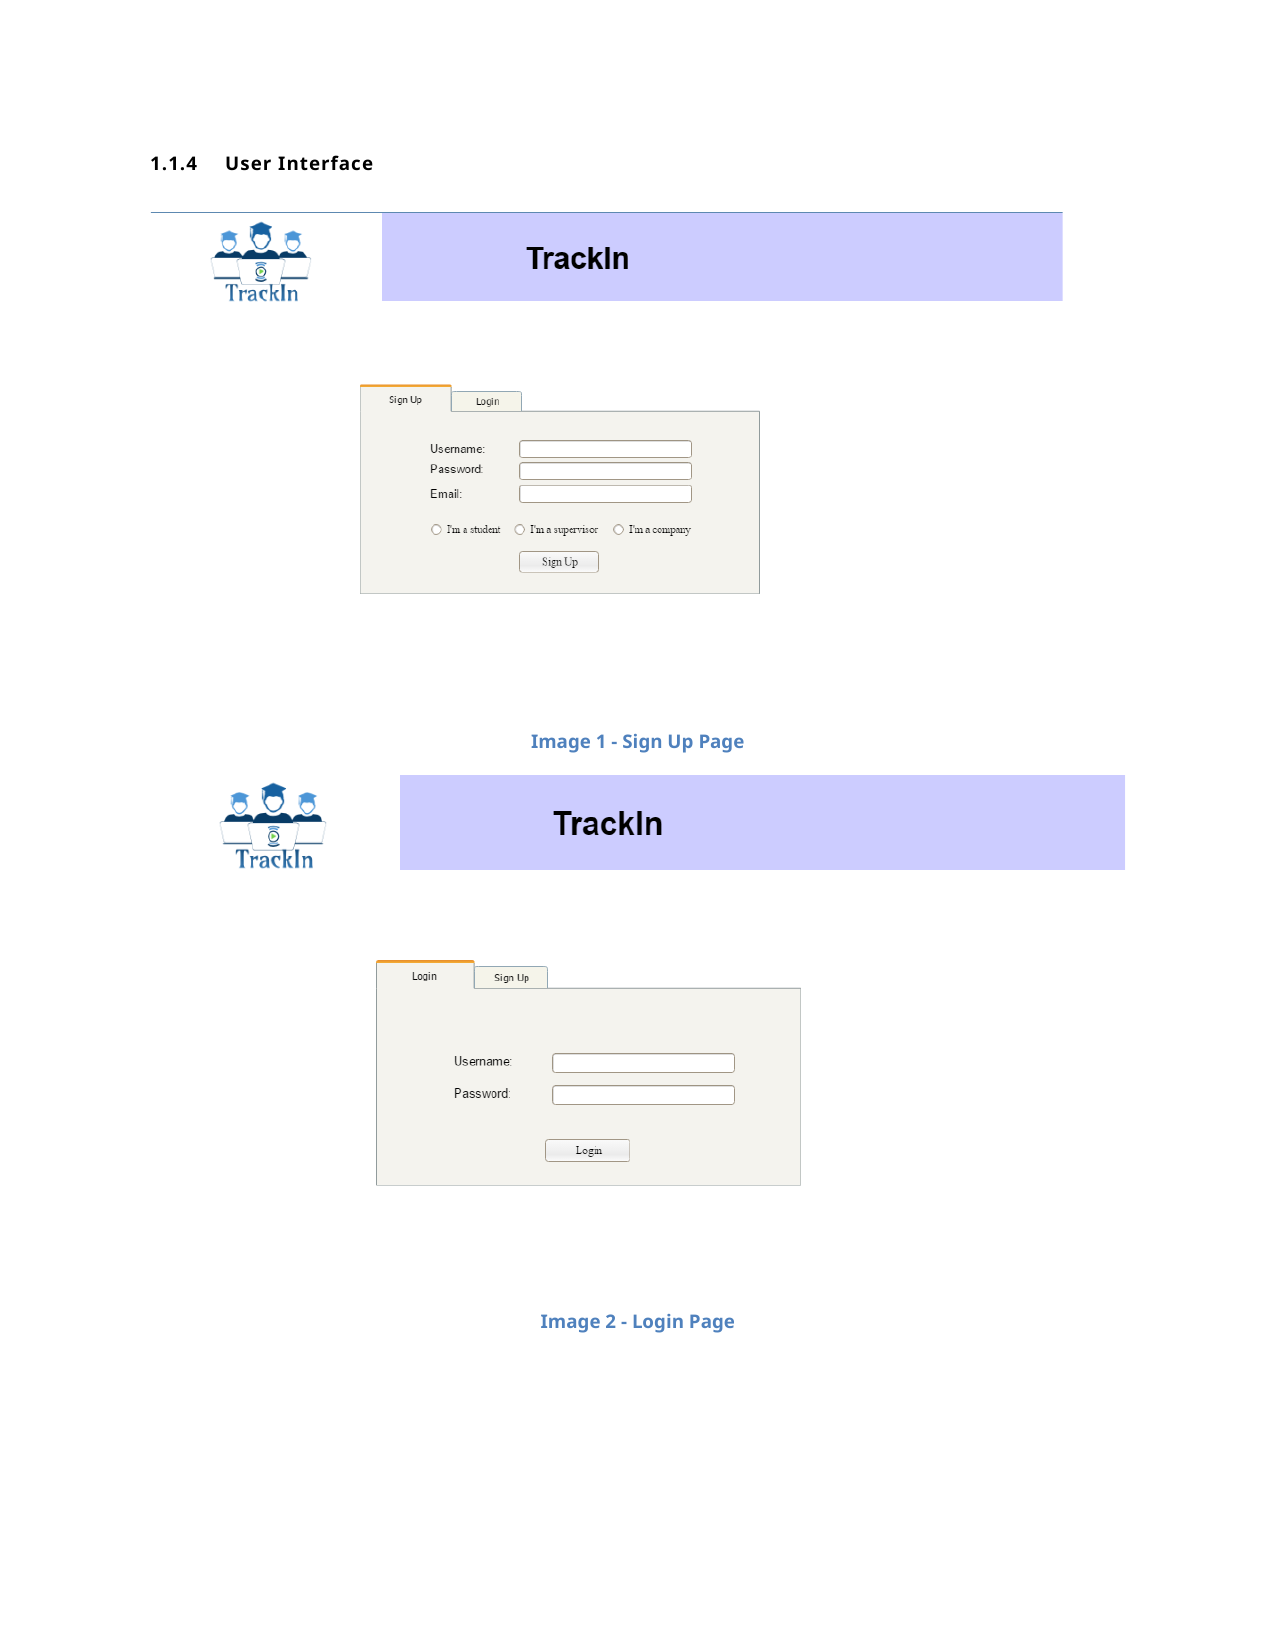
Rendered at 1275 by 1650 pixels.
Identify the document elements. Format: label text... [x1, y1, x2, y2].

subtitle User Interface [150, 150, 1125, 175]
picture [150, 212, 1063, 700]
picture [150, 775, 1125, 1305]
